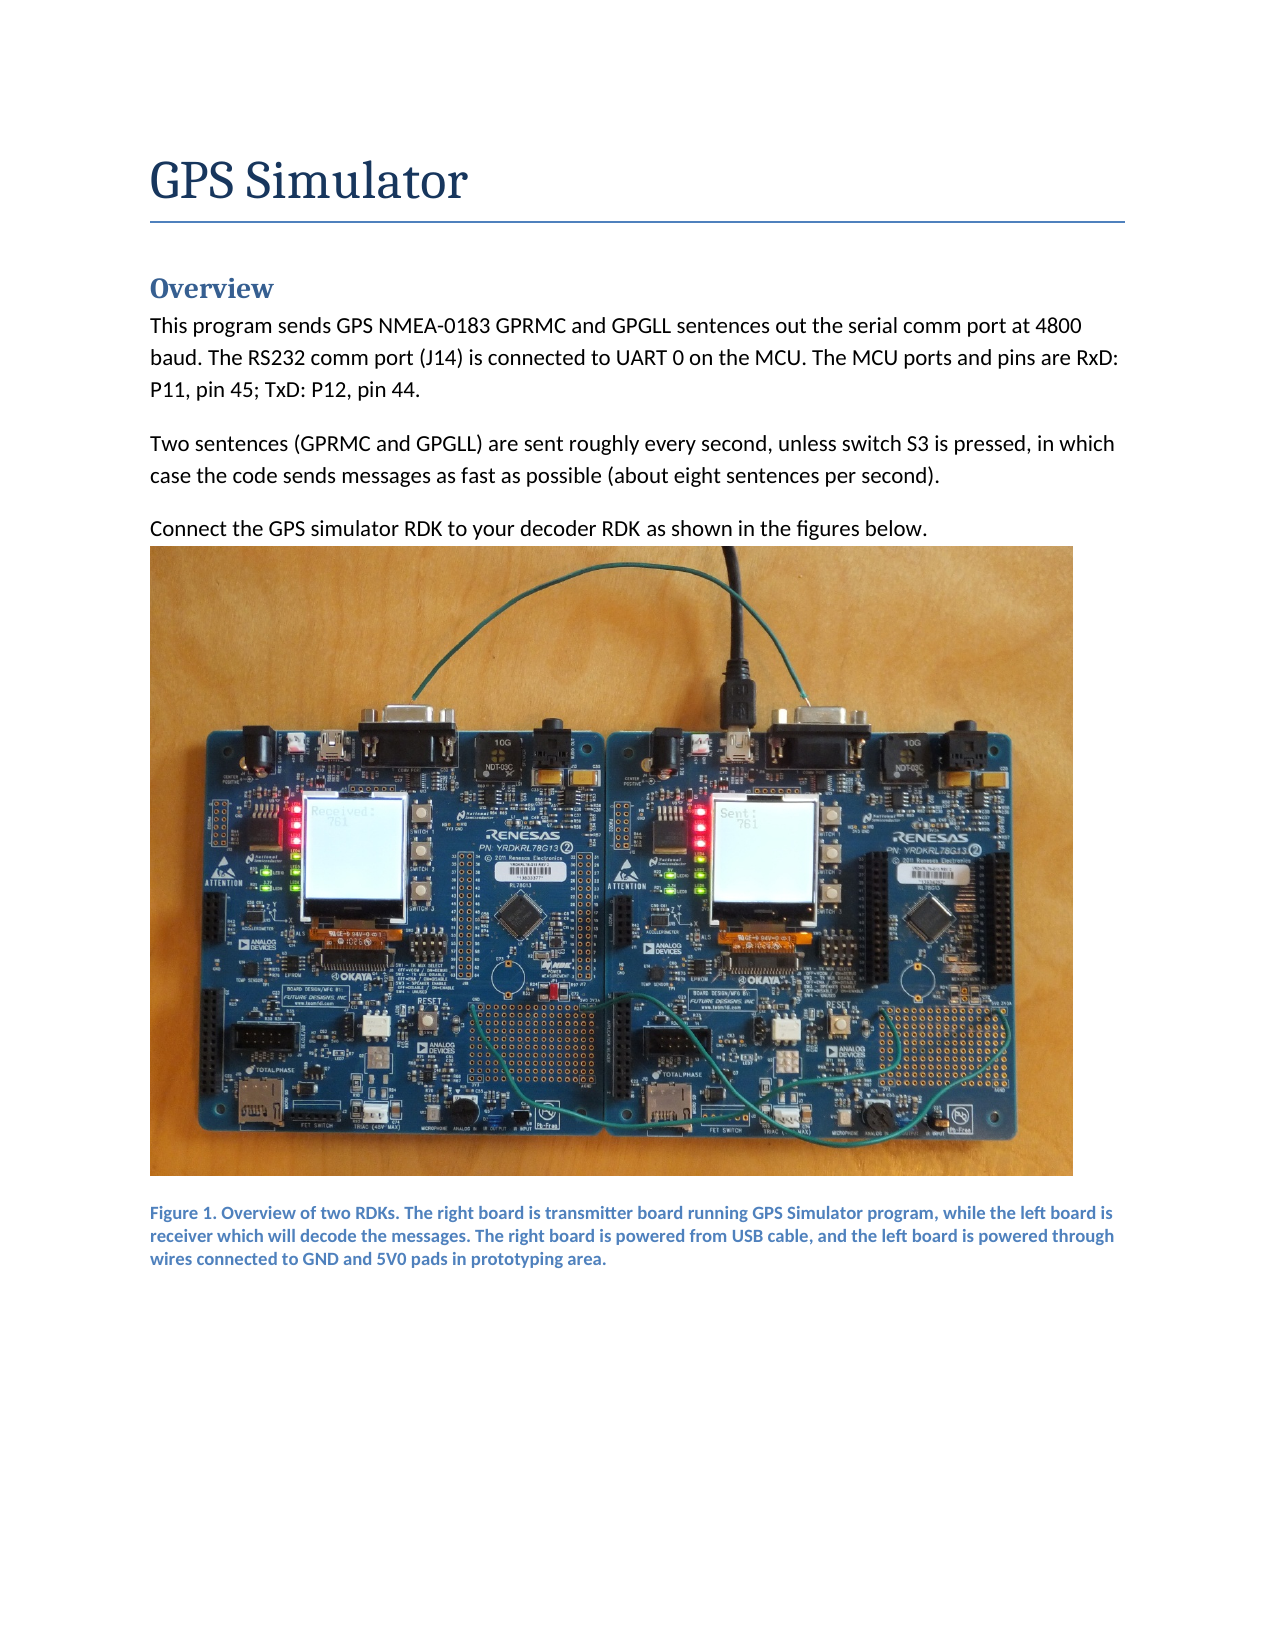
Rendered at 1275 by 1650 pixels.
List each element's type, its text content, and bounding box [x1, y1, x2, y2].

text This program sends GPS NMEA-0183 GPRMC and GPGLL sentences out the serial comm port at 4800 baud. The RS232 comm port (J14) is connected to UART 0 on the MCU. The MCU ports and pins are RxD: P11, pin 45; TxD: P12, pin 44. [150, 311, 1125, 404]
title GPS Simulator [150, 150, 1125, 221]
text Two sentences (GPRMC and GPGLL) are sent roughly every second, unless switch S3 is pressed, in which case the code sends messages as fast as possible (about eight sentences per second). [150, 429, 1125, 489]
subtitle Overview [150, 273, 1125, 306]
picture [150, 546, 1073, 1176]
